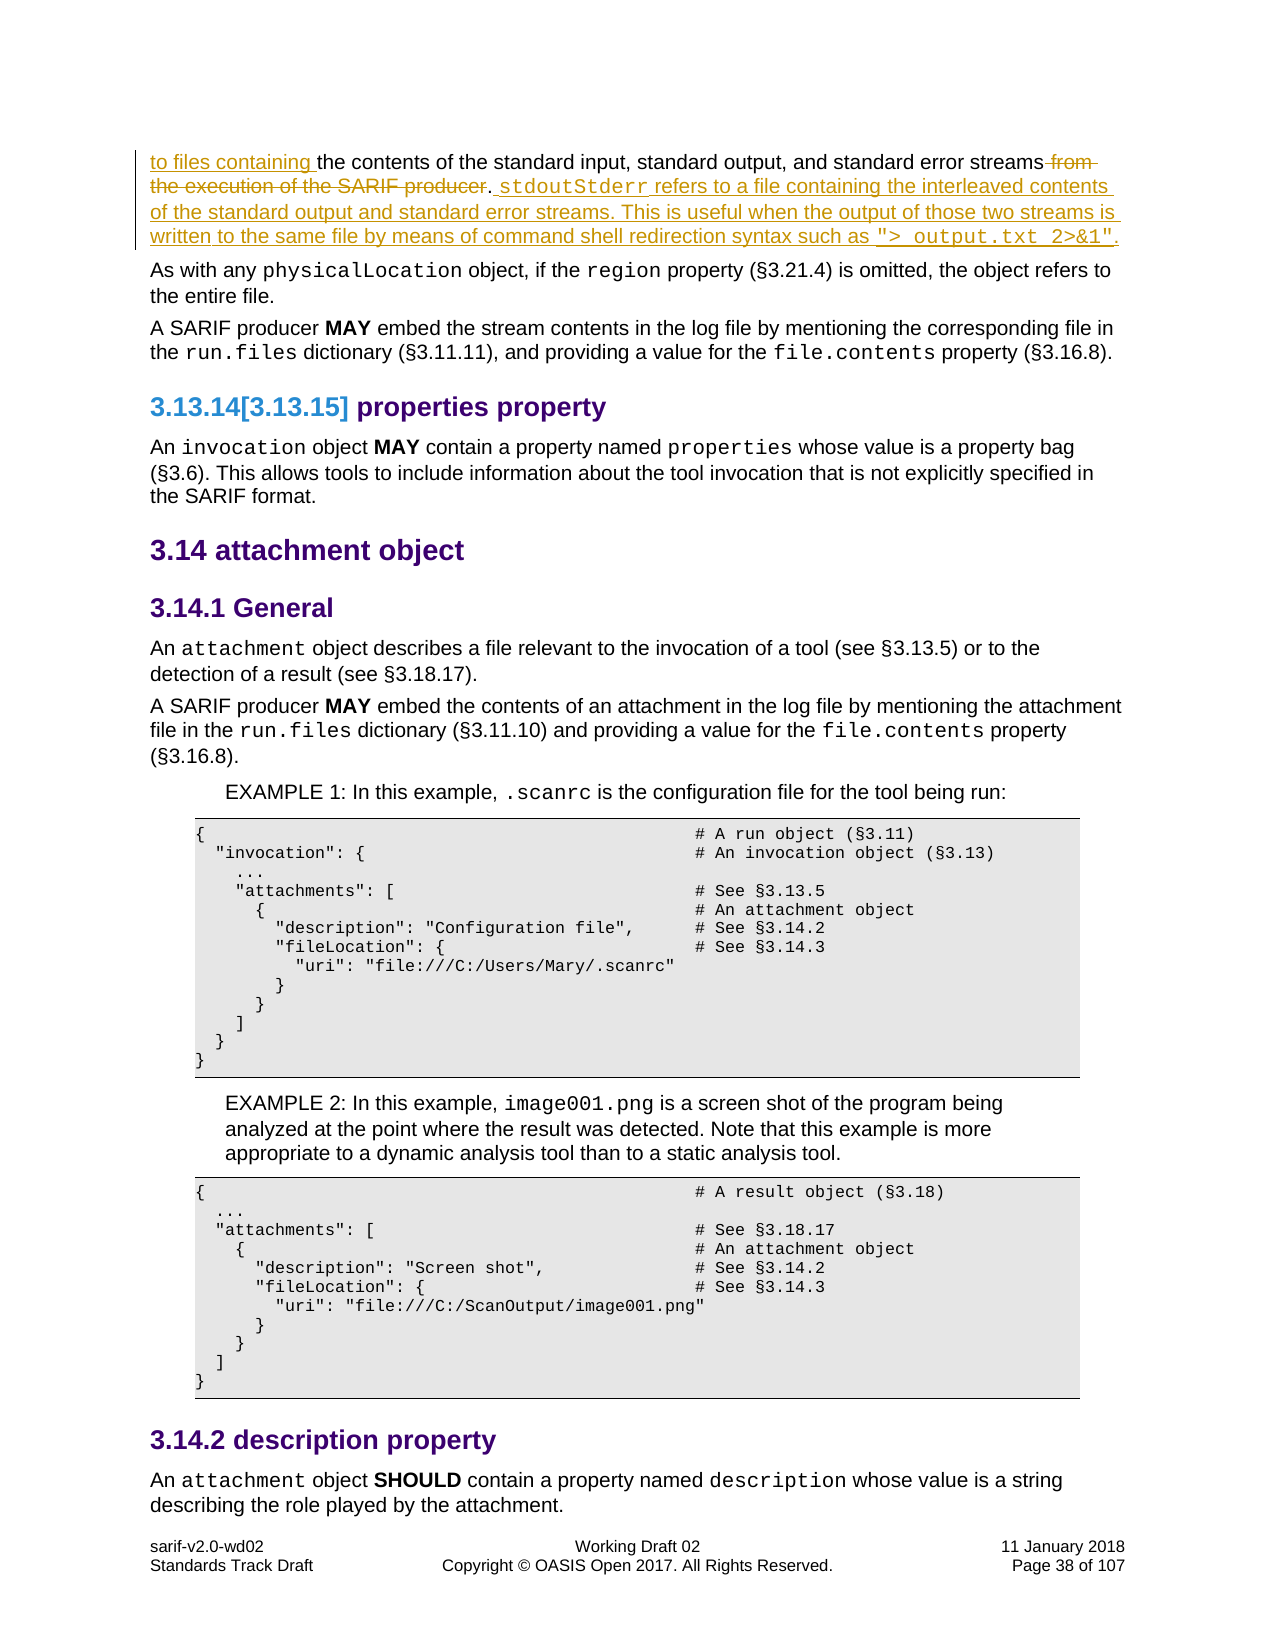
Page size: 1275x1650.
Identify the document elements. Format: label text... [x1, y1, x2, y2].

text } [195, 1044, 1080, 1077]
subtitle General [150, 592, 1125, 623]
text "fileLocation": { # See §3.14.3 [195, 931, 1080, 950]
text "description": "Configuration file", # See §3.14.2 [195, 913, 1080, 931]
text ] [195, 1007, 1080, 1026]
text EXAMPLE 2: In this example, image001.png is a screen shot of the program being analyzed at the point where the result was detected. Note that this example is more appropriate to a dynamic analysis tool than to a static analysis tool. [225, 1091, 1050, 1164]
text ] [195, 1346, 1080, 1365]
text "uri": "file:///C:/Users/Mary/.scanrc" [195, 950, 1080, 969]
text "fileLocation": { # See §3.14.3 [195, 1271, 1080, 1290]
text } [195, 1328, 1080, 1346]
text { # An attachment object [195, 894, 1080, 913]
text An attachment object describes a file relevant to the invocation of a tool (see §3.13.5) or to the detection of a result (see §3.18.17). [150, 636, 1125, 685]
text "attachments": [ # See §3.13.5 [195, 875, 1080, 894]
text } [195, 988, 1080, 1007]
text "attachments": [ # See §3.18.17 [195, 1214, 1080, 1233]
text "description": "Screen shot", # See §3.14.2 [195, 1252, 1080, 1271]
text } [195, 1309, 1080, 1328]
text { # A run object (§3.11) [195, 819, 1080, 837]
text } [195, 1365, 1080, 1398]
text A SARIF producer MAY embed the stream contents in the log file by mentioning the corresponding file in the run.files dictionary (§3.11.11), and providing a value for the file.contents property (§3.16.8). [150, 316, 1125, 366]
subtitle attachment object [150, 533, 1125, 567]
text ... [195, 856, 1080, 875]
text { # An attachment object [195, 1233, 1080, 1252]
text As with any physicalLocation object, if the region property (§3.21.4) is omitted, the object refers to the entire file. [150, 258, 1125, 308]
subtitle properties property [150, 391, 1125, 422]
text ... [195, 1196, 1080, 1214]
text "invocation": { # An invocation object (§3.13) [195, 837, 1080, 856]
text { # A result object (§3.18) [195, 1178, 1080, 1196]
subtitle description property [150, 1424, 1125, 1455]
text An attachment object SHOULD contain a property named description whose value is a string describing the role played by the attachment. [150, 1467, 1125, 1517]
text A SARIF producer MAY embed the contents of an attachment in the log file by mentioning the attachment file in the run.files dictionary (§3.11.10) and providing a value for the file.contents property (§3.16.8). [150, 694, 1125, 767]
text "uri": "file:///C:/ScanOutput/image001.png" [195, 1290, 1080, 1309]
text } [195, 1026, 1080, 1044]
text } [195, 969, 1080, 988]
text EXAMPLE 1: In this example, .scanrc is the configuration file for the tool being run: [225, 780, 1050, 806]
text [150, 150, 1125, 249]
text An invocation object MAY contain a property named properties whose value is a property bag (§3.6). This allows tools to include information about the tool invocation that is not explicitly specified in the SARIF format. [150, 434, 1125, 508]
